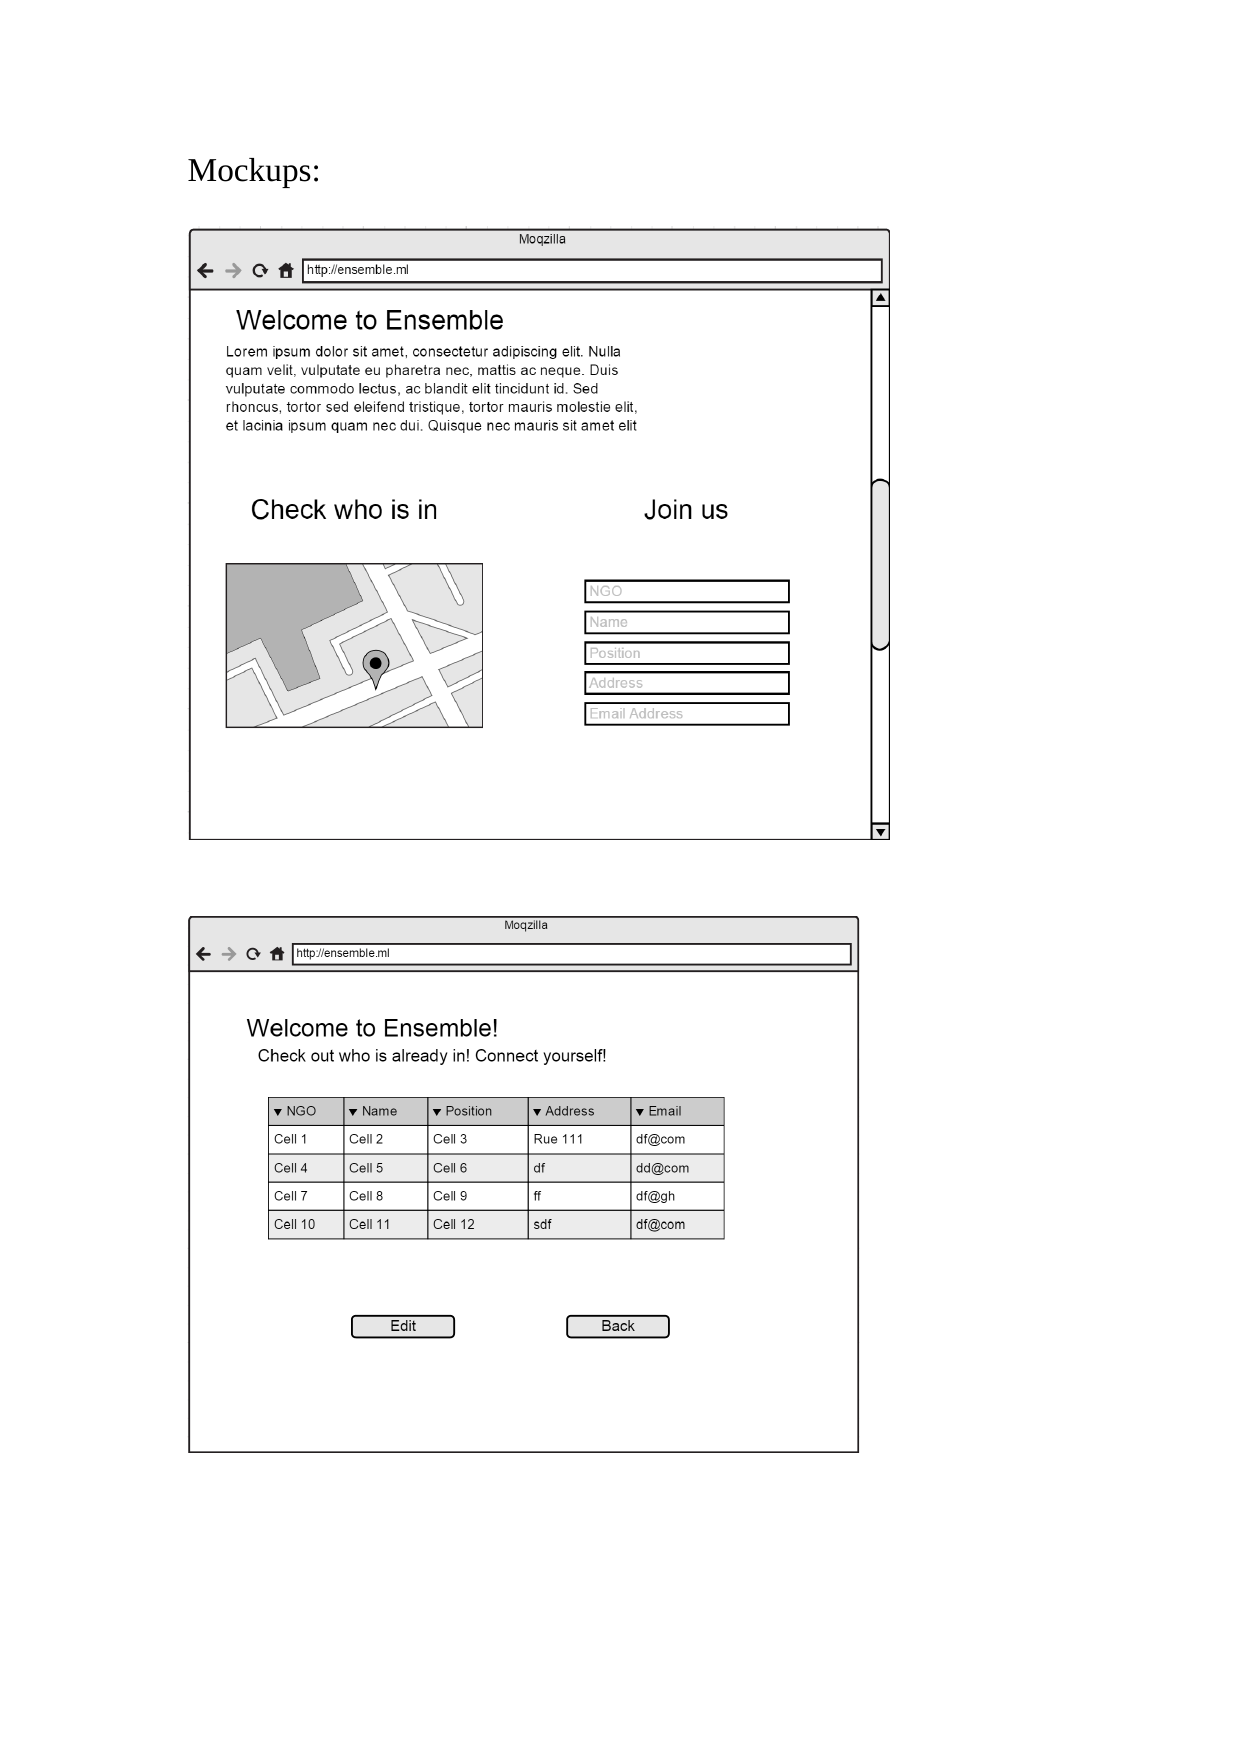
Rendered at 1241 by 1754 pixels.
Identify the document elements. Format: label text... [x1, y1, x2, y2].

text Mockups: [187, 150, 1053, 188]
picture [187, 226, 890, 840]
picture [187, 916, 860, 1453]
